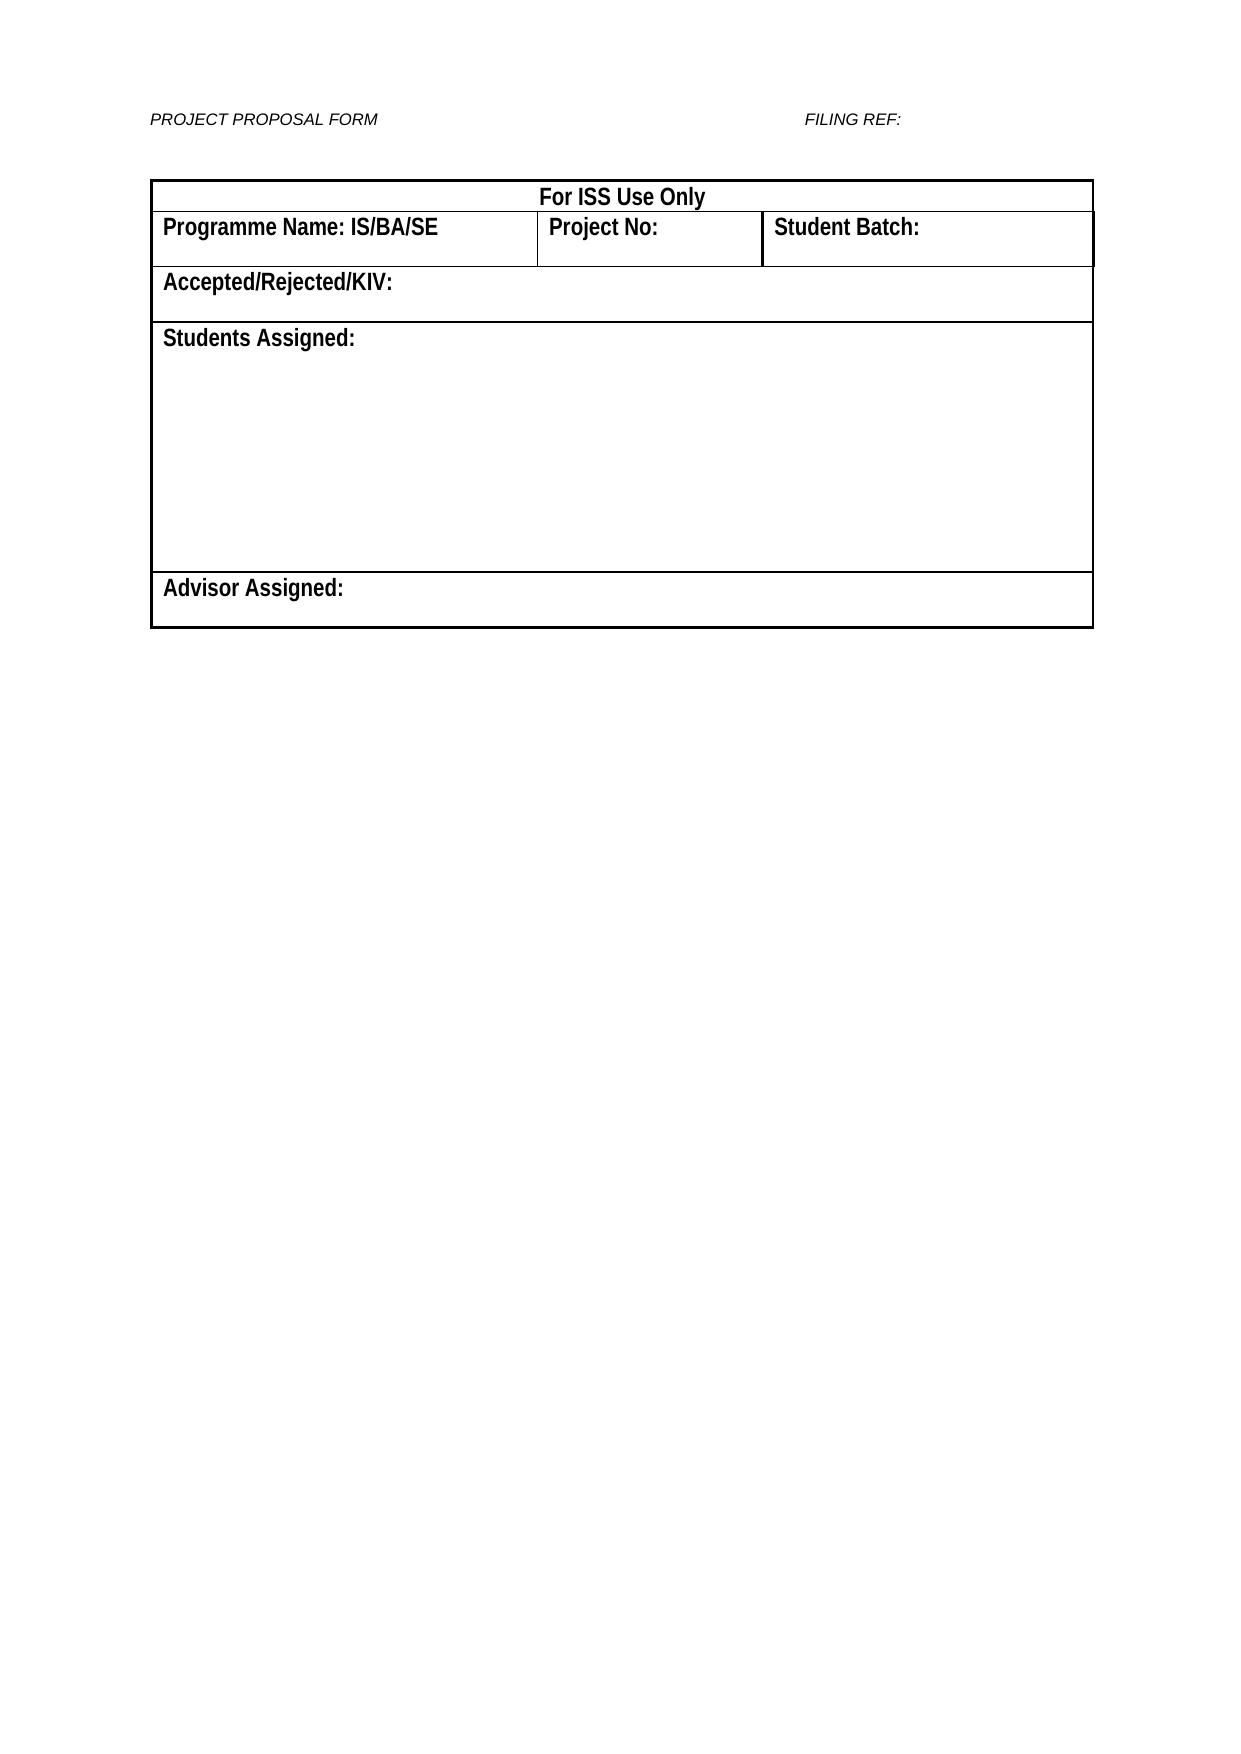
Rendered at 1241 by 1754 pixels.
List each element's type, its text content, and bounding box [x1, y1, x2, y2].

table_cell Programme Name: IS/BA/SE [153, 212, 537, 266]
table_cell Advisor Assigned: [153, 573, 1092, 626]
table_header For ISS Use Only [153, 182, 1092, 211]
table_cell Project No: [538, 212, 761, 266]
table_cell Student Batch: [764, 212, 1092, 266]
table_cell Accepted/Rejected/KIV: [153, 267, 1092, 321]
table_cell Students Assigned: [153, 323, 1092, 571]
